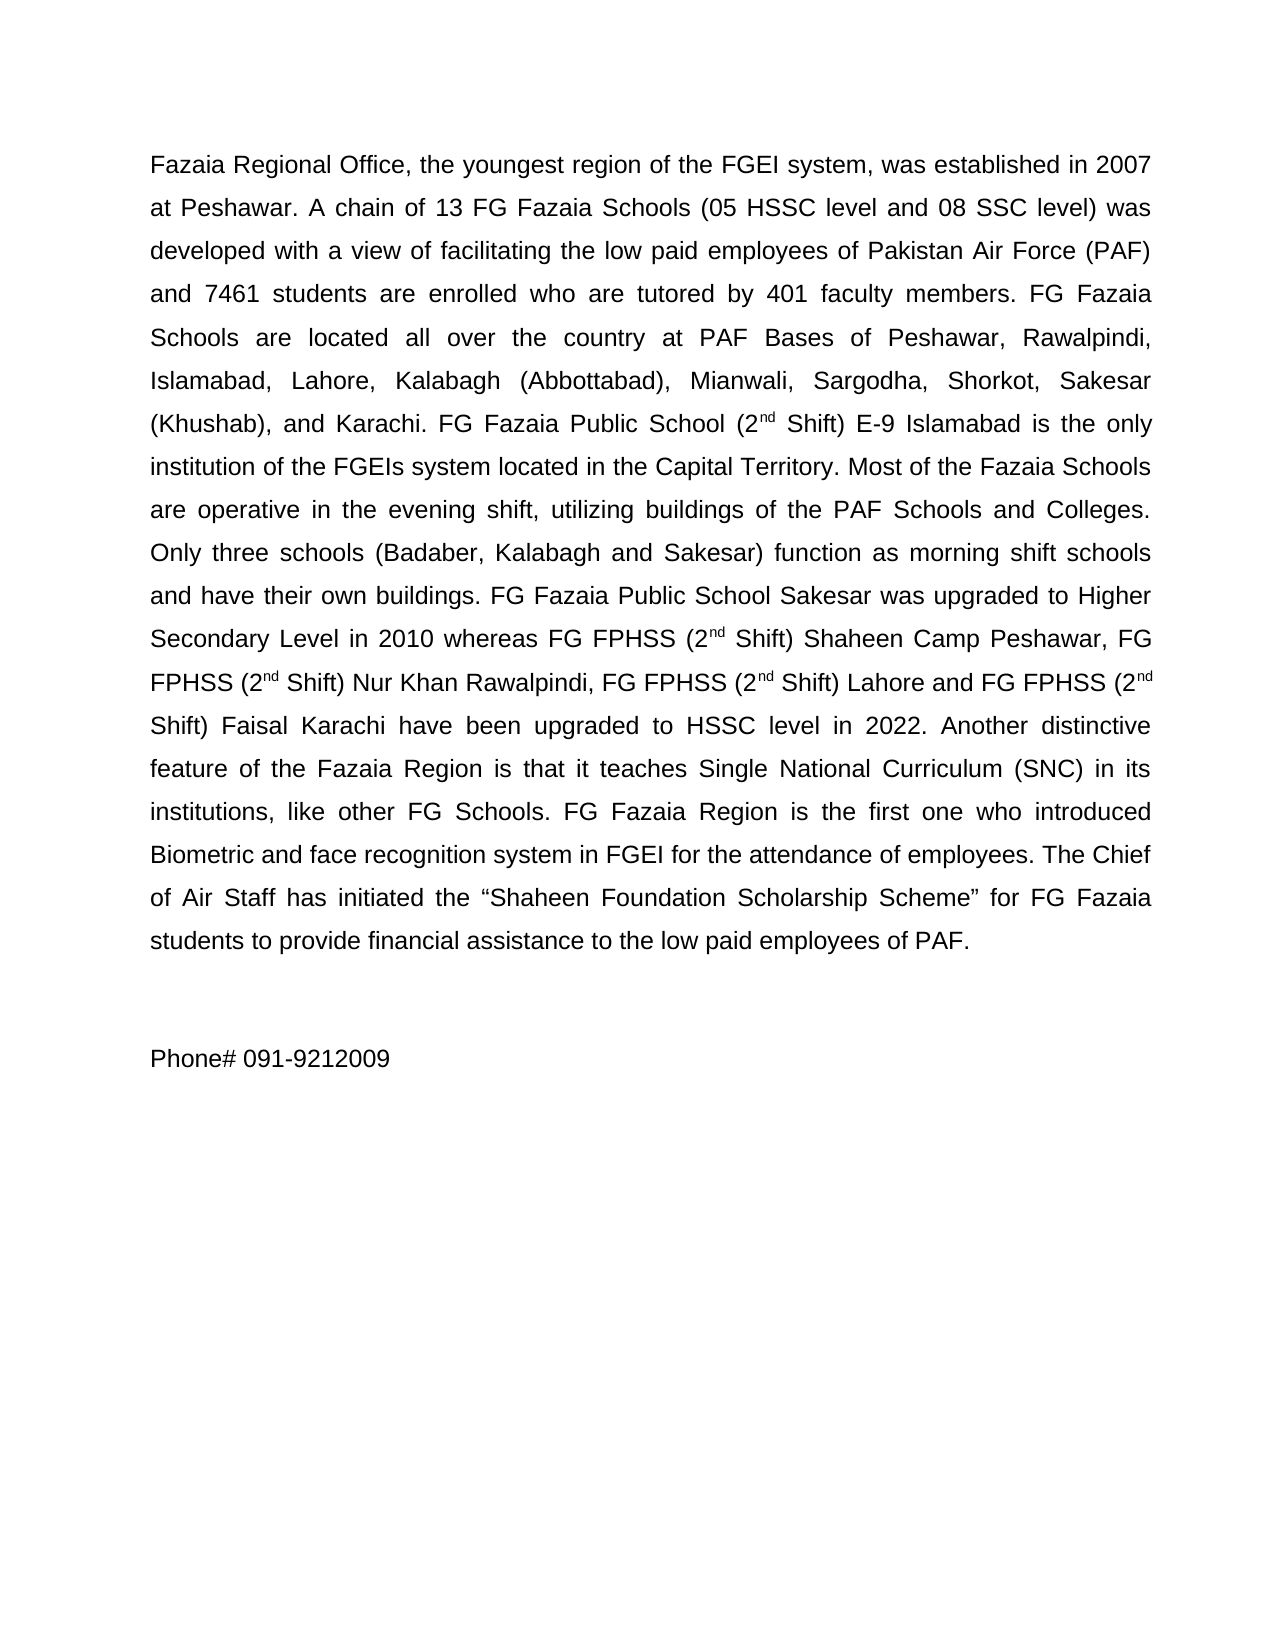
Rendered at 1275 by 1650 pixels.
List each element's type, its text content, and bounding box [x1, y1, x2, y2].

text Fazaia Regional Office, the youngest region of the FGEI system, was established in 2007 at Peshawar. A chain of 13 FG Fazaia Schools (05 HSSC level and 08 SSC level) was developed with a view of facilitating the low paid employees of Pakistan Air Force (PAF) and 7461 students are enrolled who are tutored by 401 faculty members. FG Fazaia Schools are located all over the country at PAF Bases of Peshawar, Rawalpindi, Islamabad, Lahore, Kalabagh (Abbottabad), Mianwali, Sargodha, Shorkot, Sakesar (Khushab), and Karachi. FG Fazaia Public School (2nd Shift) E-9 Islamabad is the only institution of the FGEIs system located in the Capital Territory. Most of the Fazaia Schools are operative in the evening shift, utilizing buildings of the PAF Schools and Colleges. Only three schools (Badaber, Kalabagh and Sakesar) function as morning shift schools and have their own buildings. FG Fazaia Public School Sakesar was upgraded to Higher Secondary Level in 2010 whereas FG FPHSS (2nd Shift) Shaheen Camp Peshawar, FG FPHSS (2nd Shift) Nur Khan Rawalpindi, FG FPHSS (2nd Shift) Lahore and FG FPHSS (2nd Shift) Faisal Karachi have been upgraded to HSSC level in 2022. Another distinctive feature of the Fazaia Region is that it teaches Single National Curriculum (SNC) in its institutions, like other FG Schools. FG Fazaia Region is the first one who introduced Biometric and face recognition system in FGEI for the attendance of employees. The Chief of Air Staff has initiated the “Shaheen Foundation Scholarship Scheme” for FG Fazaia students to provide financial assistance to the low paid employees of PAF. [150, 150, 1153, 955]
text Phone# 091-9212009 [150, 1044, 1153, 1073]
